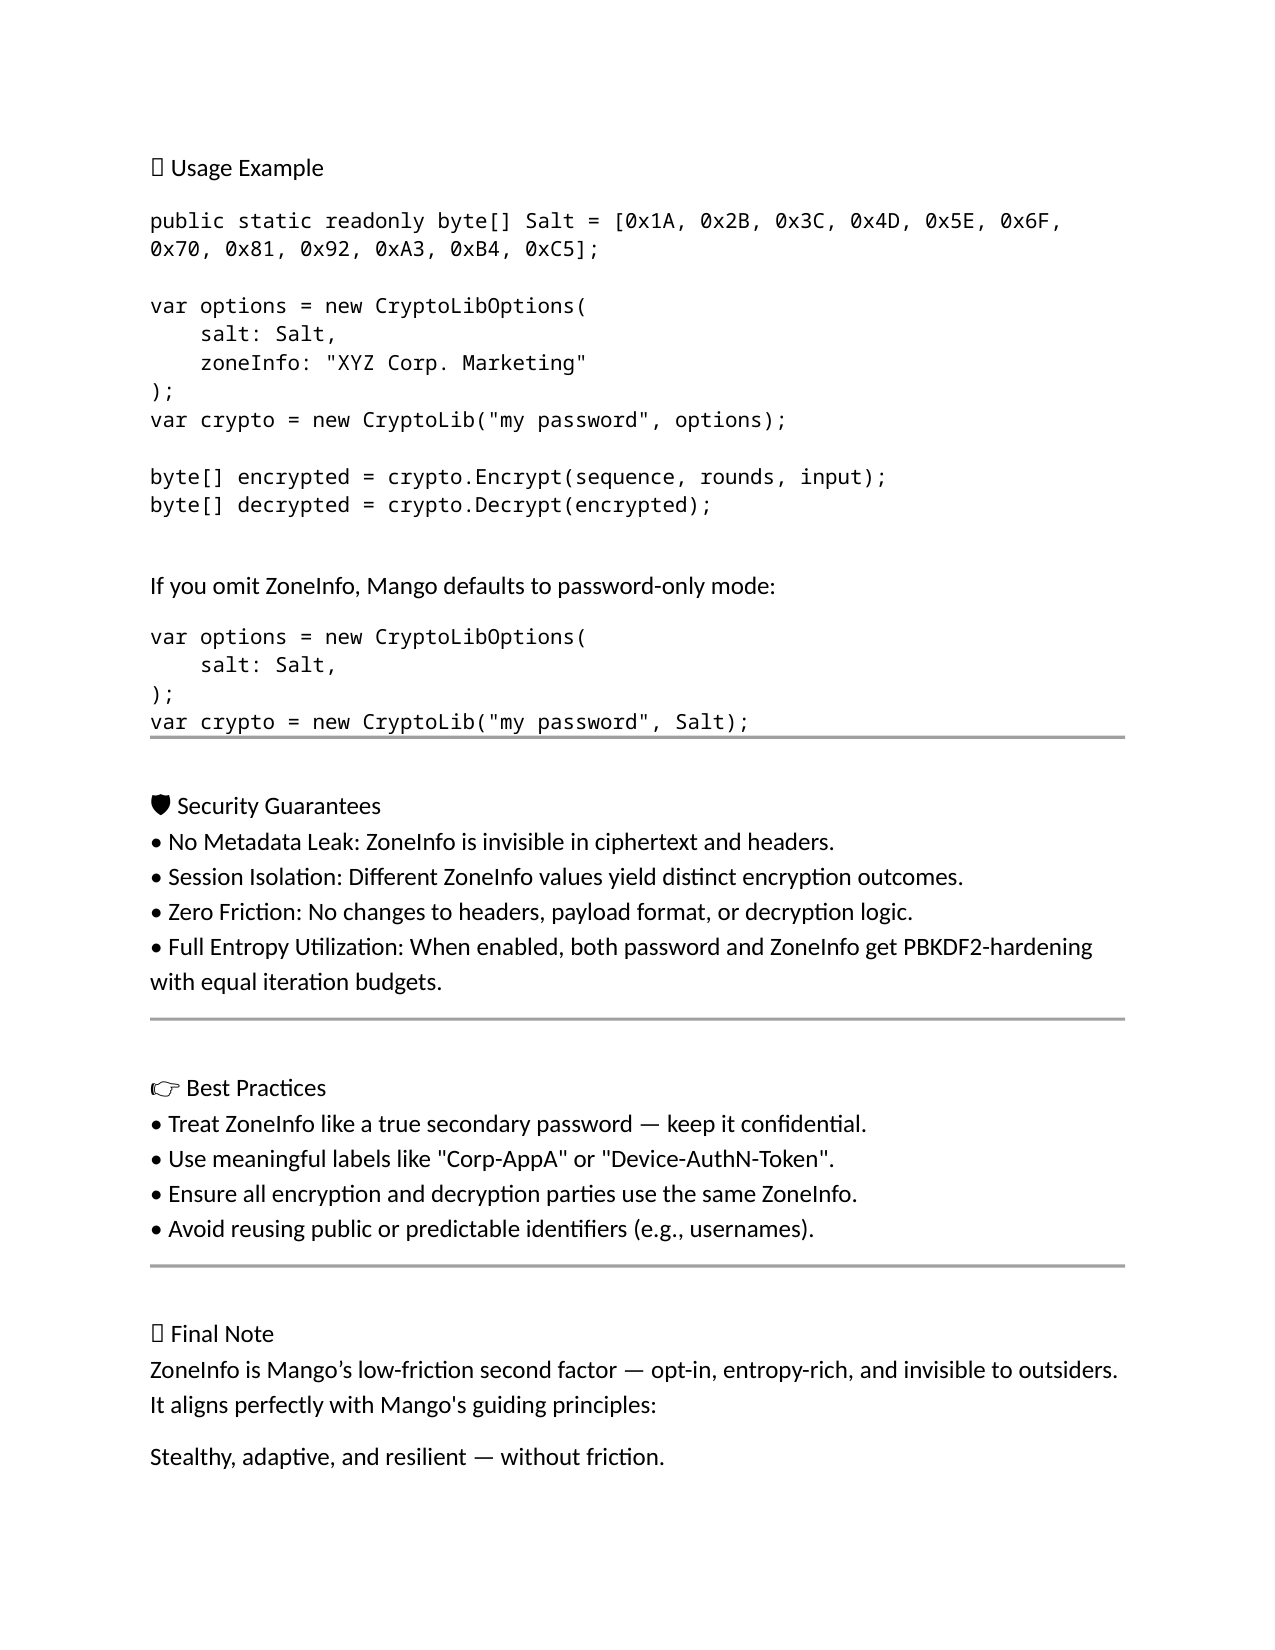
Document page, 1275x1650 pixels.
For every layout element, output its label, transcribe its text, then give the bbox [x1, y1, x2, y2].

text var options = new CryptoLibOptions( [150, 622, 1125, 650]
text salt: Salt, [150, 319, 1125, 348]
text zoneInfo: "XYZ Corp. Marketing" [150, 348, 1125, 376]
text byte[] decrypted = crypto.Decrypt(encrypted); [150, 490, 1125, 519]
text var crypto = new CryptoLib("my password", Salt); [150, 707, 1125, 735]
text byte[] encrypted = crypto.Encrypt(sequence, rounds, input); [150, 462, 1125, 490]
text Stealthy, adaptive, and resilient — without friction. [150, 1441, 1125, 1472]
text 👉 Best Practices • Treat ZoneInfo like a true secondary password — keep it confidential. • Use meaningful labels like "Corp-AppA" or "Device-AuthN-Token". • Ensure all encryption and decryption parties use the same ZoneInfo. • Avoid reusing public or predictable identifiers (e.g., usernames). [150, 1069, 1125, 1243]
text 🌟 Final Note ZoneInfo is Mango’s low-friction second factor — opt-in, entropy-rich, and invisible to outsiders. It aligns perfectly with Mango's guiding principles: [150, 1316, 1125, 1420]
text salt: Salt, [150, 650, 1125, 679]
text If you omit ZoneInfo, Mango defaults to password-only mode: [150, 570, 1125, 601]
text public static readonly byte[] Salt = [0x1A, 0x2B, 0x3C, 0x4D, 0x5E, 0x6F, 0x70, 0x81, 0x92, 0xA3, 0xB4, 0xC5]; [150, 206, 1125, 291]
text 💡 Usage Example [150, 150, 1125, 184]
text ); [150, 679, 1125, 707]
text var crypto = new CryptoLib("my password", options); [150, 405, 1125, 433]
text 🛡️ Security Guarantees • No Metadata Leak: ZoneInfo is invisible in ciphertext and headers. • Session Isolation: Different ZoneInfo values yield distinct encryption outcomes. • Zero Friction: No changes to headers, payload format, or decryption logic. • Full Entropy Utilization: When enabled, both password and ZoneInfo get PBKDF2-hardening with equal iteration budgets. [150, 787, 1125, 996]
text ); [150, 376, 1125, 405]
text var options = new CryptoLibOptions( [150, 291, 1125, 319]
